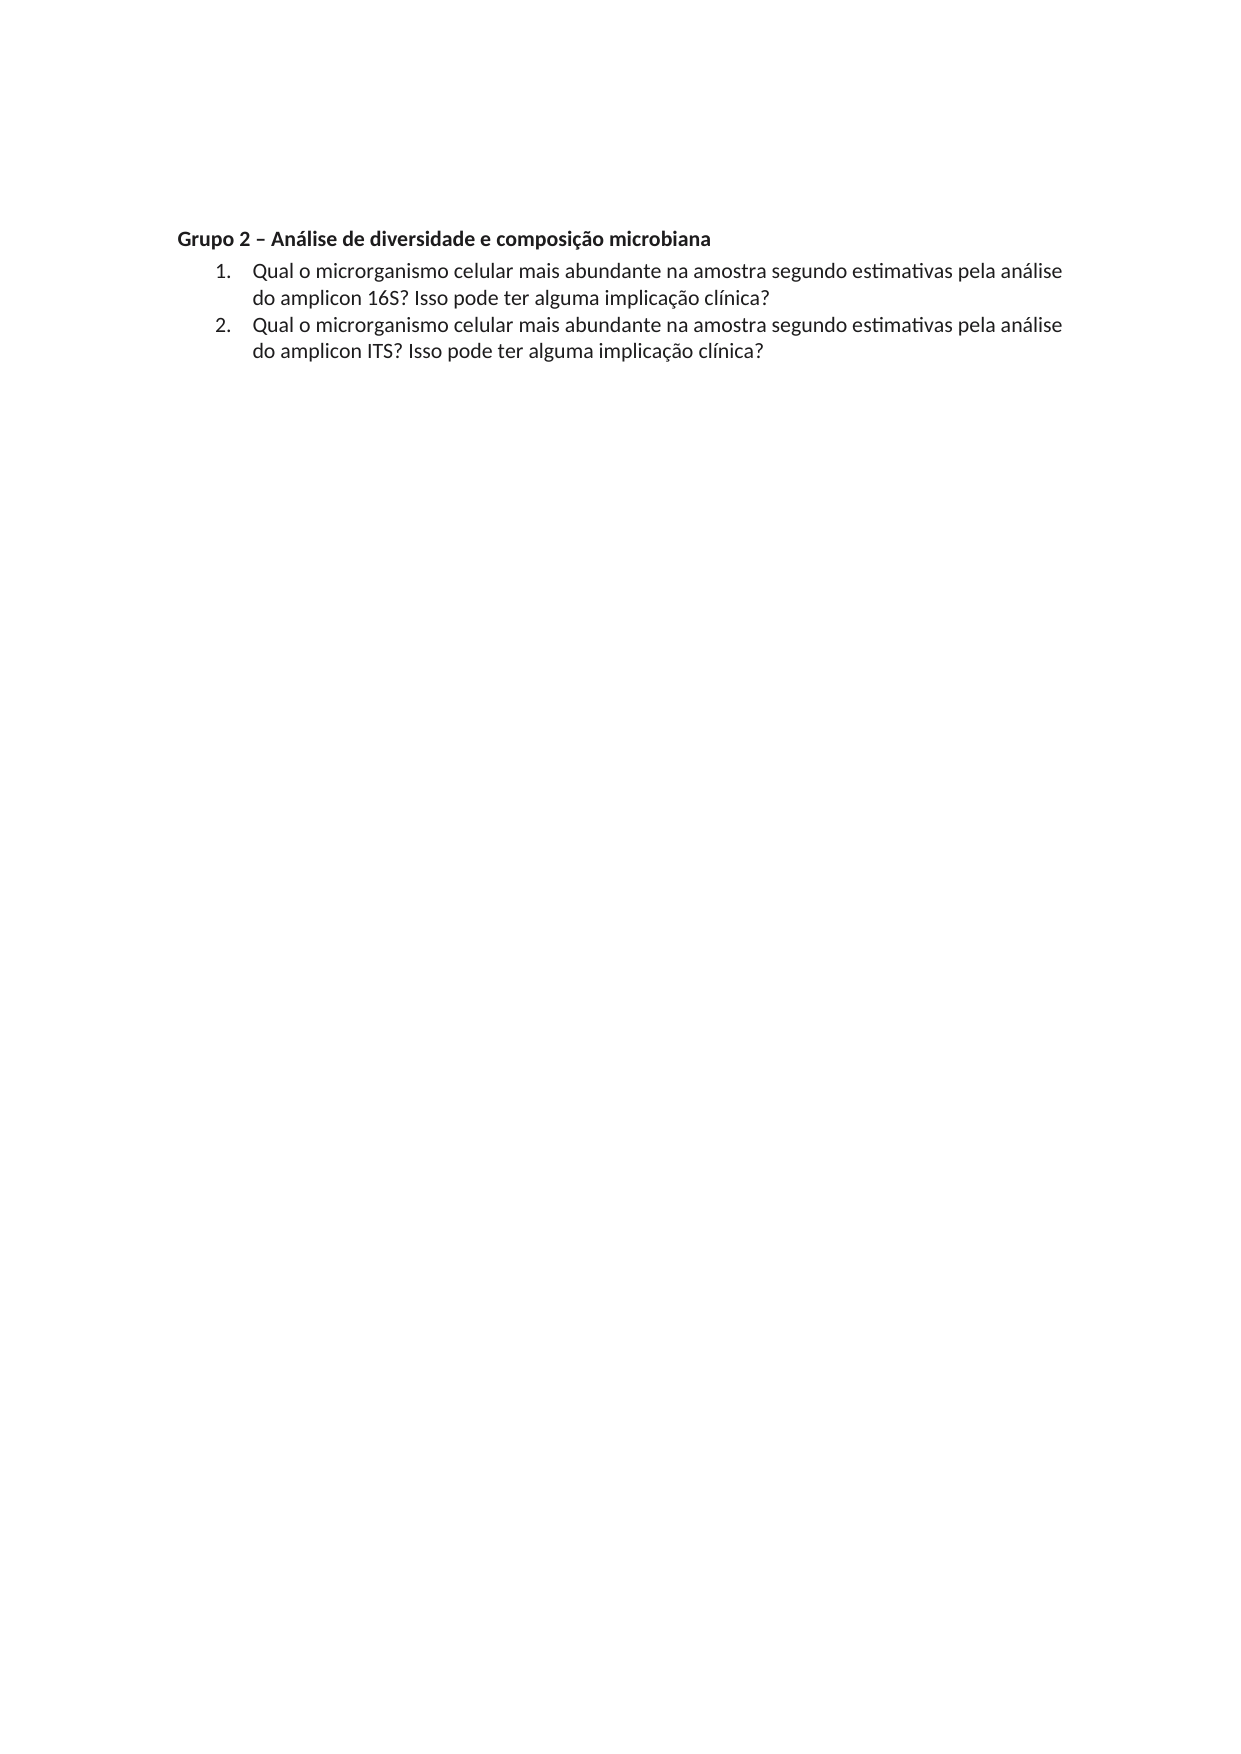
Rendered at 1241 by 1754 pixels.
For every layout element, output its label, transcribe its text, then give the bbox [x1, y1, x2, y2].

list Qual o microrganismo celular mais abundante na amostra segundo estimativas pela análise do amplicon 16S? Isso pode ter alguma implicação clínica? [215, 258, 1063, 311]
text Grupo 2 – Análise de diversidade e composição microbiana [177, 225, 1063, 251]
list Qual o microrganismo celular mais abundante na amostra segundo estimativas pela análise do amplicon ITS? Isso pode ter alguma implicação clínica? [215, 311, 1063, 364]
